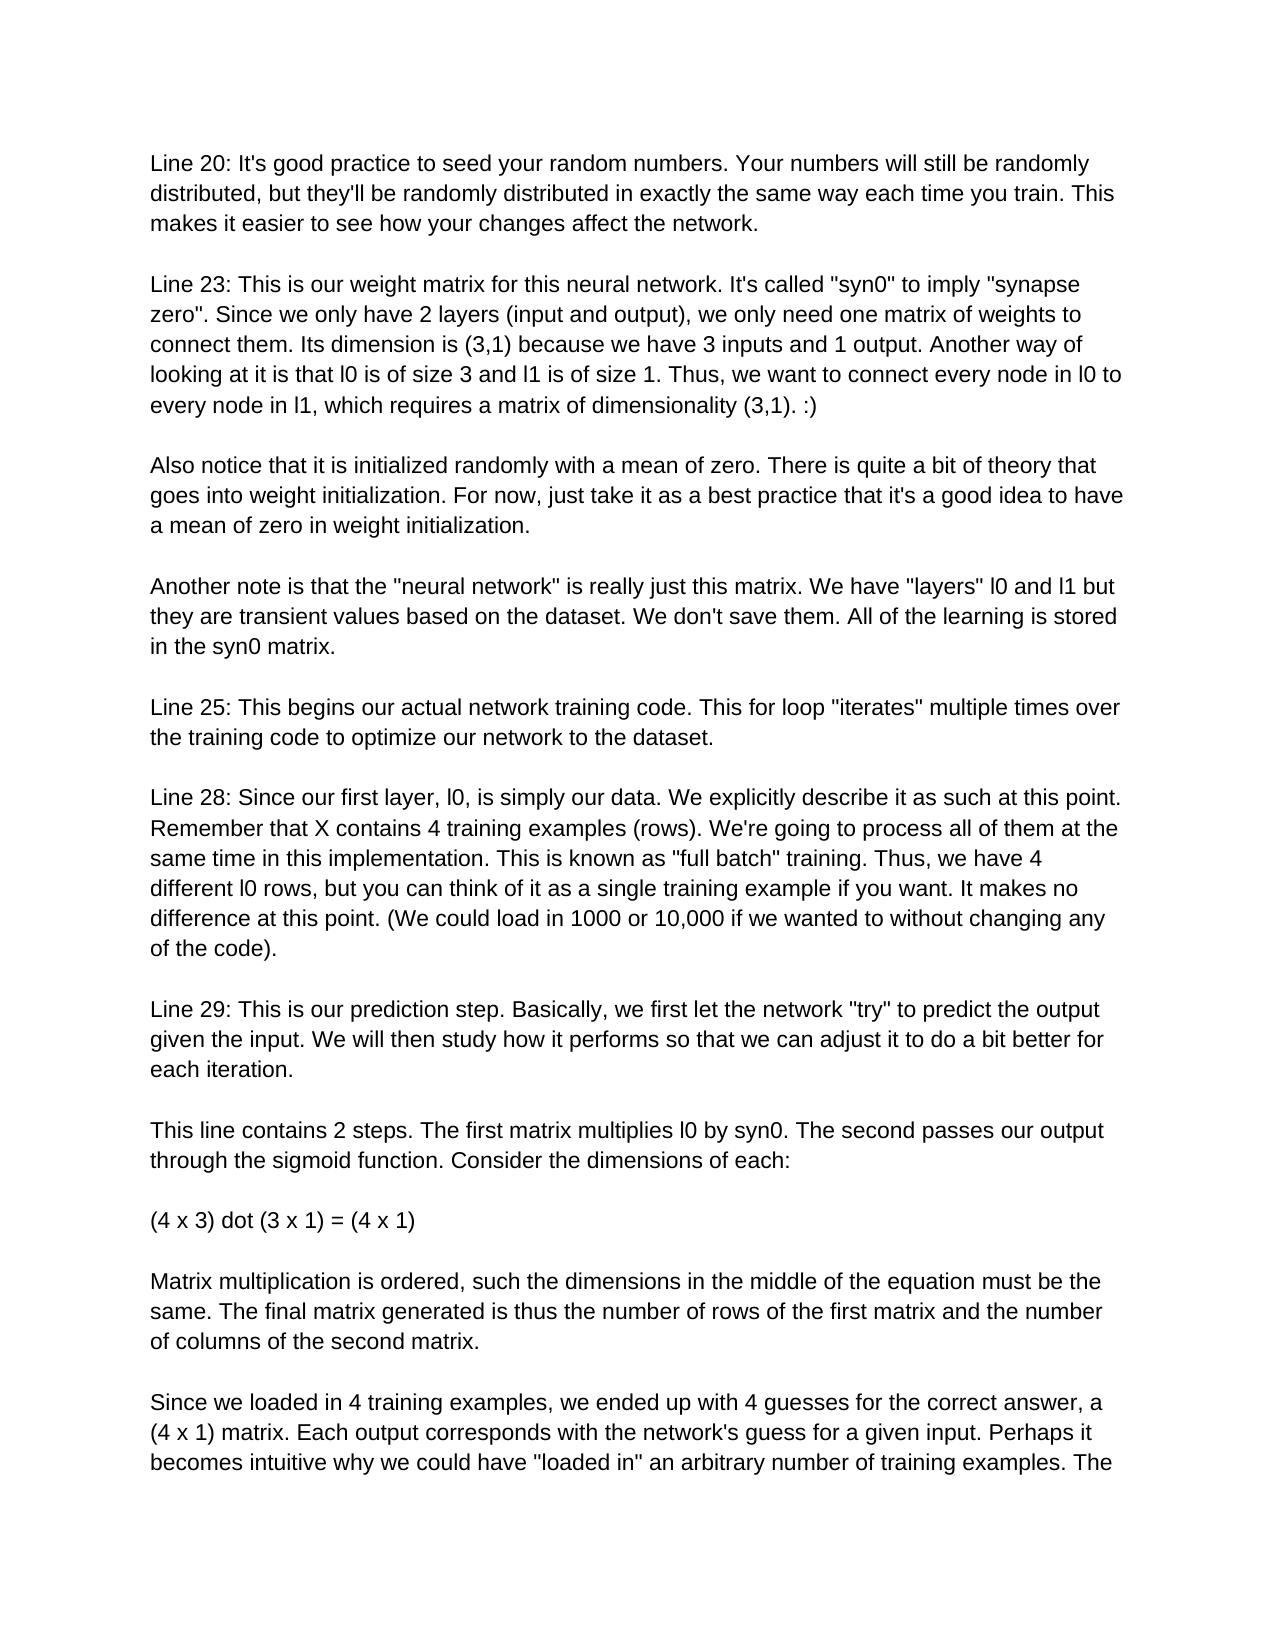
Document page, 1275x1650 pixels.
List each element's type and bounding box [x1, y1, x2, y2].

text [150, 150, 1125, 1475]
